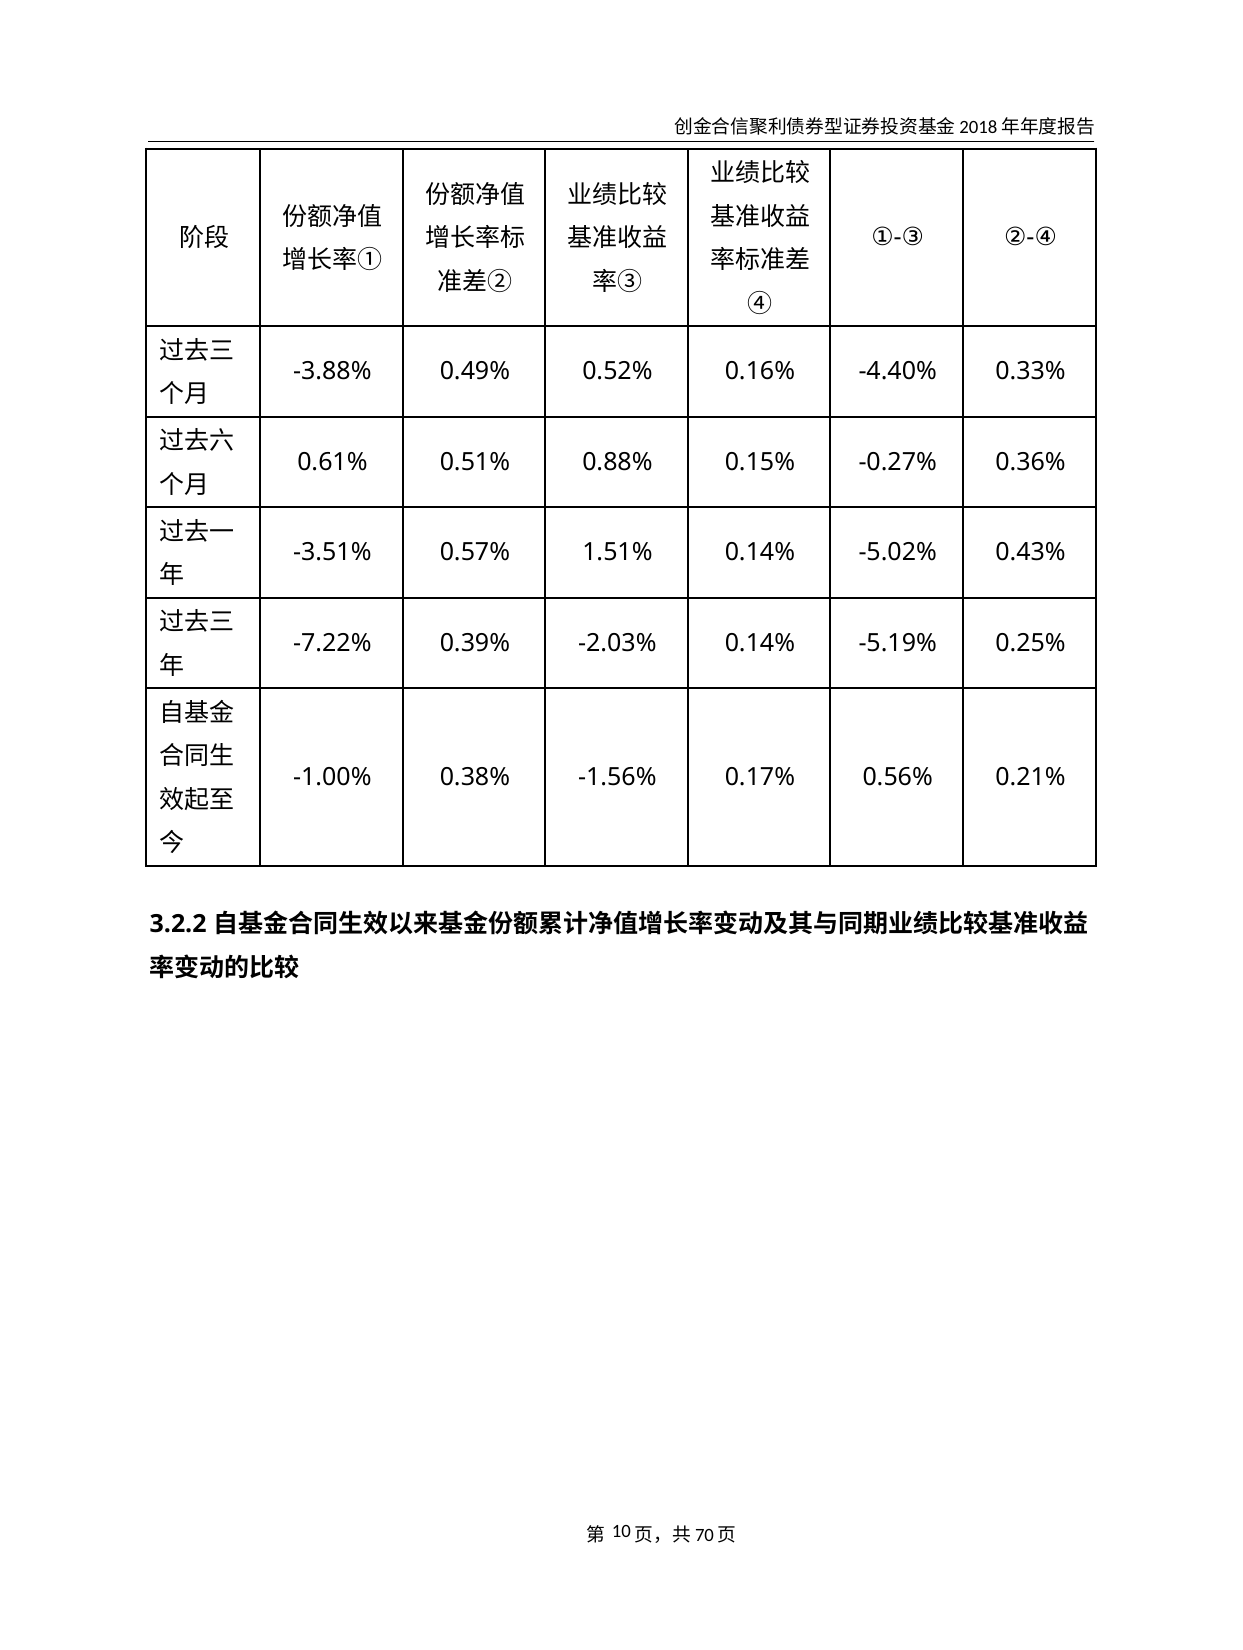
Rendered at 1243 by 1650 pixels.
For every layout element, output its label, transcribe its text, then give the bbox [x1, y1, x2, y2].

table_cell -5.02% [831, 508, 962, 597]
table_header 业绩比较基准收益率③ [546, 150, 687, 325]
table_cell -7.22% [261, 599, 402, 687]
table_cell 0.88% [546, 418, 687, 506]
table_cell -3.51% [261, 508, 402, 597]
table_cell 自基金合同生效起至今 [147, 689, 259, 864]
table_header 业绩比较基准收益率标准差④ [689, 150, 829, 325]
table_cell 0.36% [964, 418, 1095, 506]
table_cell -1.00% [261, 689, 402, 864]
table_header 份额净值增长率① [261, 150, 402, 325]
table_cell -2.03% [546, 599, 687, 687]
table_cell 0.51% [404, 418, 544, 506]
table_header ①-③ [831, 150, 962, 325]
table_cell 0.14% [689, 508, 829, 597]
table_cell 0.39% [404, 599, 544, 687]
table_cell 0.56% [831, 689, 962, 864]
table_cell -0.27% [831, 418, 962, 506]
table_cell 0.21% [964, 689, 1095, 864]
table_header 份额净值增长率标准差② [404, 150, 544, 325]
table_header 阶段 [147, 150, 259, 325]
text 3.2.2 自基金合同生效以来基金份额累计净值增长率变动及其与同期业绩比较基准收益率变动的比较 [149, 904, 1094, 983]
table_cell 0.25% [964, 599, 1095, 687]
table_cell 0.15% [689, 418, 829, 506]
table_cell 0.17% [689, 689, 829, 864]
table_cell 0.61% [261, 418, 402, 506]
table_cell 0.43% [964, 508, 1095, 597]
table_cell -1.56% [546, 689, 687, 864]
table_cell 0.14% [689, 599, 829, 687]
table_cell 0.57% [404, 508, 544, 597]
table_cell 0.16% [689, 327, 829, 416]
table_cell 0.38% [404, 689, 544, 864]
table_cell 过去六个月 [147, 418, 259, 506]
table_cell 过去三年 [147, 599, 259, 687]
table_cell 过去三个月 [147, 327, 259, 416]
table_cell 0.33% [964, 327, 1095, 416]
table_cell 过去一年 [147, 508, 259, 597]
table_cell 0.52% [546, 327, 687, 416]
table_header ②-④ [964, 150, 1095, 325]
table_cell 1.51% [546, 508, 687, 597]
table_cell -4.40% [831, 327, 962, 416]
table_cell 0.49% [404, 327, 544, 416]
table_cell -3.88% [261, 327, 402, 416]
table_cell -5.19% [831, 599, 962, 687]
